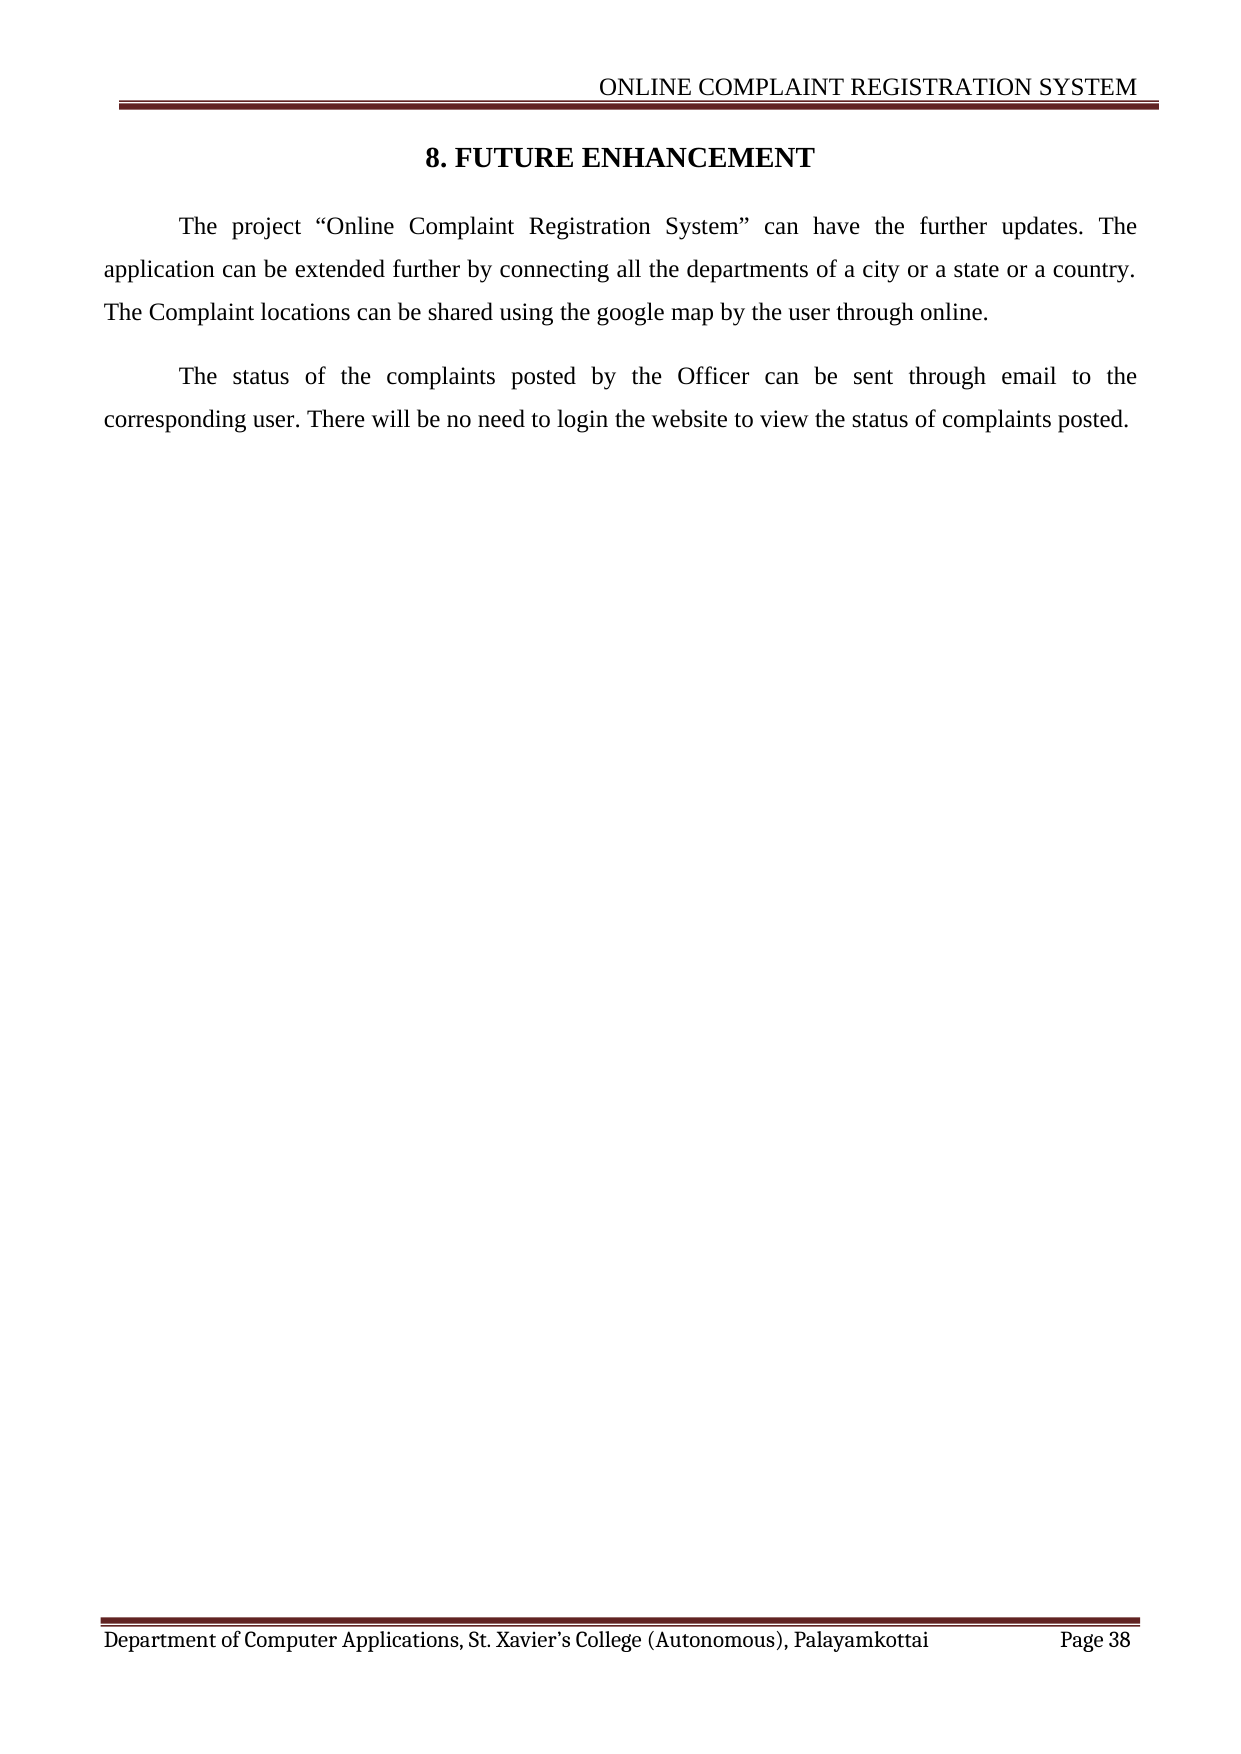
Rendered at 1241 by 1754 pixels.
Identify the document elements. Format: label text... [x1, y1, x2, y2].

subtitle FUTURE ENHANCEMENT [425, 140, 1151, 174]
text The project “Online Complaint Registration System” can have the further updates. The application can be extended further by connecting all the departments of a city or a state or a country. The Complaint locations can be shared using the google map by the user through online. [103, 211, 1137, 326]
text Department of Computer Applications, St. Xavier’s College (Autonomous), Palayamkottai Page 38 [103, 1613, 1151, 1653]
text The status of the complaints posted by the Officer can be sent through email to the corresponding user. There will be no need to login the website to view the status of complaints posted. [103, 361, 1137, 433]
text ONLINE COMPLAINT REGISTRATION SYSTEM [599, 72, 1151, 100]
